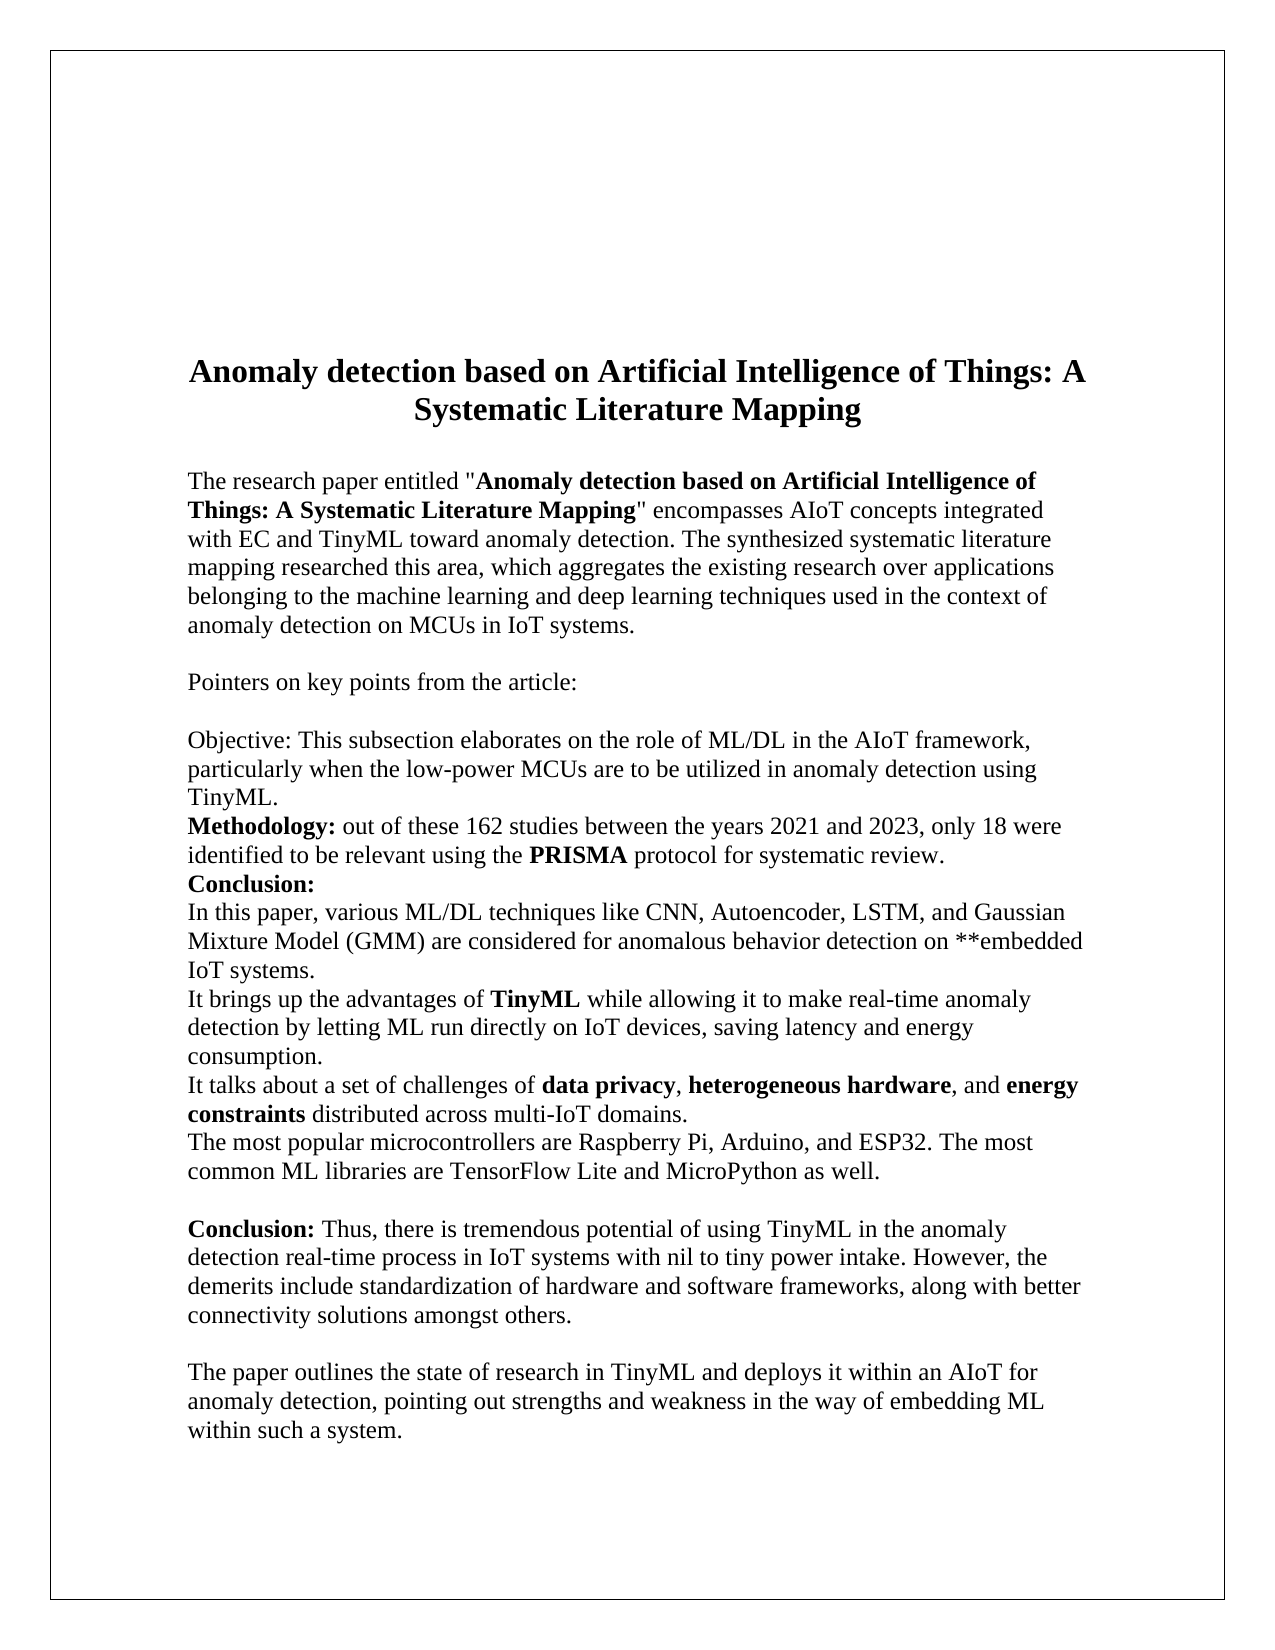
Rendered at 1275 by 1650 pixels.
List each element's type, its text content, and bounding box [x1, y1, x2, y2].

text It talks about a set of challenges of data privacy, heterogeneous hardware, and energy constraints distributed across multi-IoT domains. [187, 1070, 1087, 1127]
text Anomaly detection based on Artificial Intelligence of Things: A Systematic Literature Mapping [187, 351, 1087, 428]
text The paper outlines the state of research in TinyML and deploys it within an AIoT for anomaly detection, pointing out strengths and weakness in the way of embedding ML within such a system. [187, 1357, 1087, 1444]
text Pointers on key points from the article: [187, 667, 1087, 696]
text In this paper, various ML/DL techniques like CNN, Autoencoder, LSTM, and Gaussian Mixture Model (GMM) are considered for anomalous behavior detection on **embedded IoT systems. [187, 897, 1087, 984]
text The most popular microcontrollers are Raspberry Pi, Arduino, and ESP32. The most common ML libraries are TensorFlow Lite and MicroPython as well. [187, 1127, 1087, 1185]
text It brings up the advantages of TinyML while allowing it to make real-time anomaly detection by letting ML run directly on IoT devices, saving latency and energy consumption. [187, 984, 1087, 1070]
text The research paper entitled "Anomaly detection based on Artificial Intelligence of Things: A Systematic Literature Mapping" encompasses AIoT concepts integrated with EC and TinyML toward anomaly detection. The synthesized systematic literature mapping researched this area, which aggregates the existing research over applications belonging to the machine learning and deep learning techniques used in the context of anomaly detection on MCUs in IoT systems. [187, 466, 1087, 639]
text Conclusion: [187, 869, 1087, 897]
text Conclusion: Thus, there is tremendous potential of using TinyML in the anomaly detection real-time process in IoT systems with nil to tiny power intake. However, the demerits include standardization of hardware and software frameworks, along with better connectivity solutions amongst others. [187, 1214, 1087, 1329]
text Objective: This subsection elaborates on the role of ML/DL in the AIoT framework, particularly when the low-power MCUs are to be utilized in anomaly detection using TinyML. [187, 725, 1087, 811]
text Methodology: out of these 162 studies between the years 2021 and 2023, only 18 were identified to be relevant using the PRISMA protocol for systematic review. [187, 811, 1087, 869]
